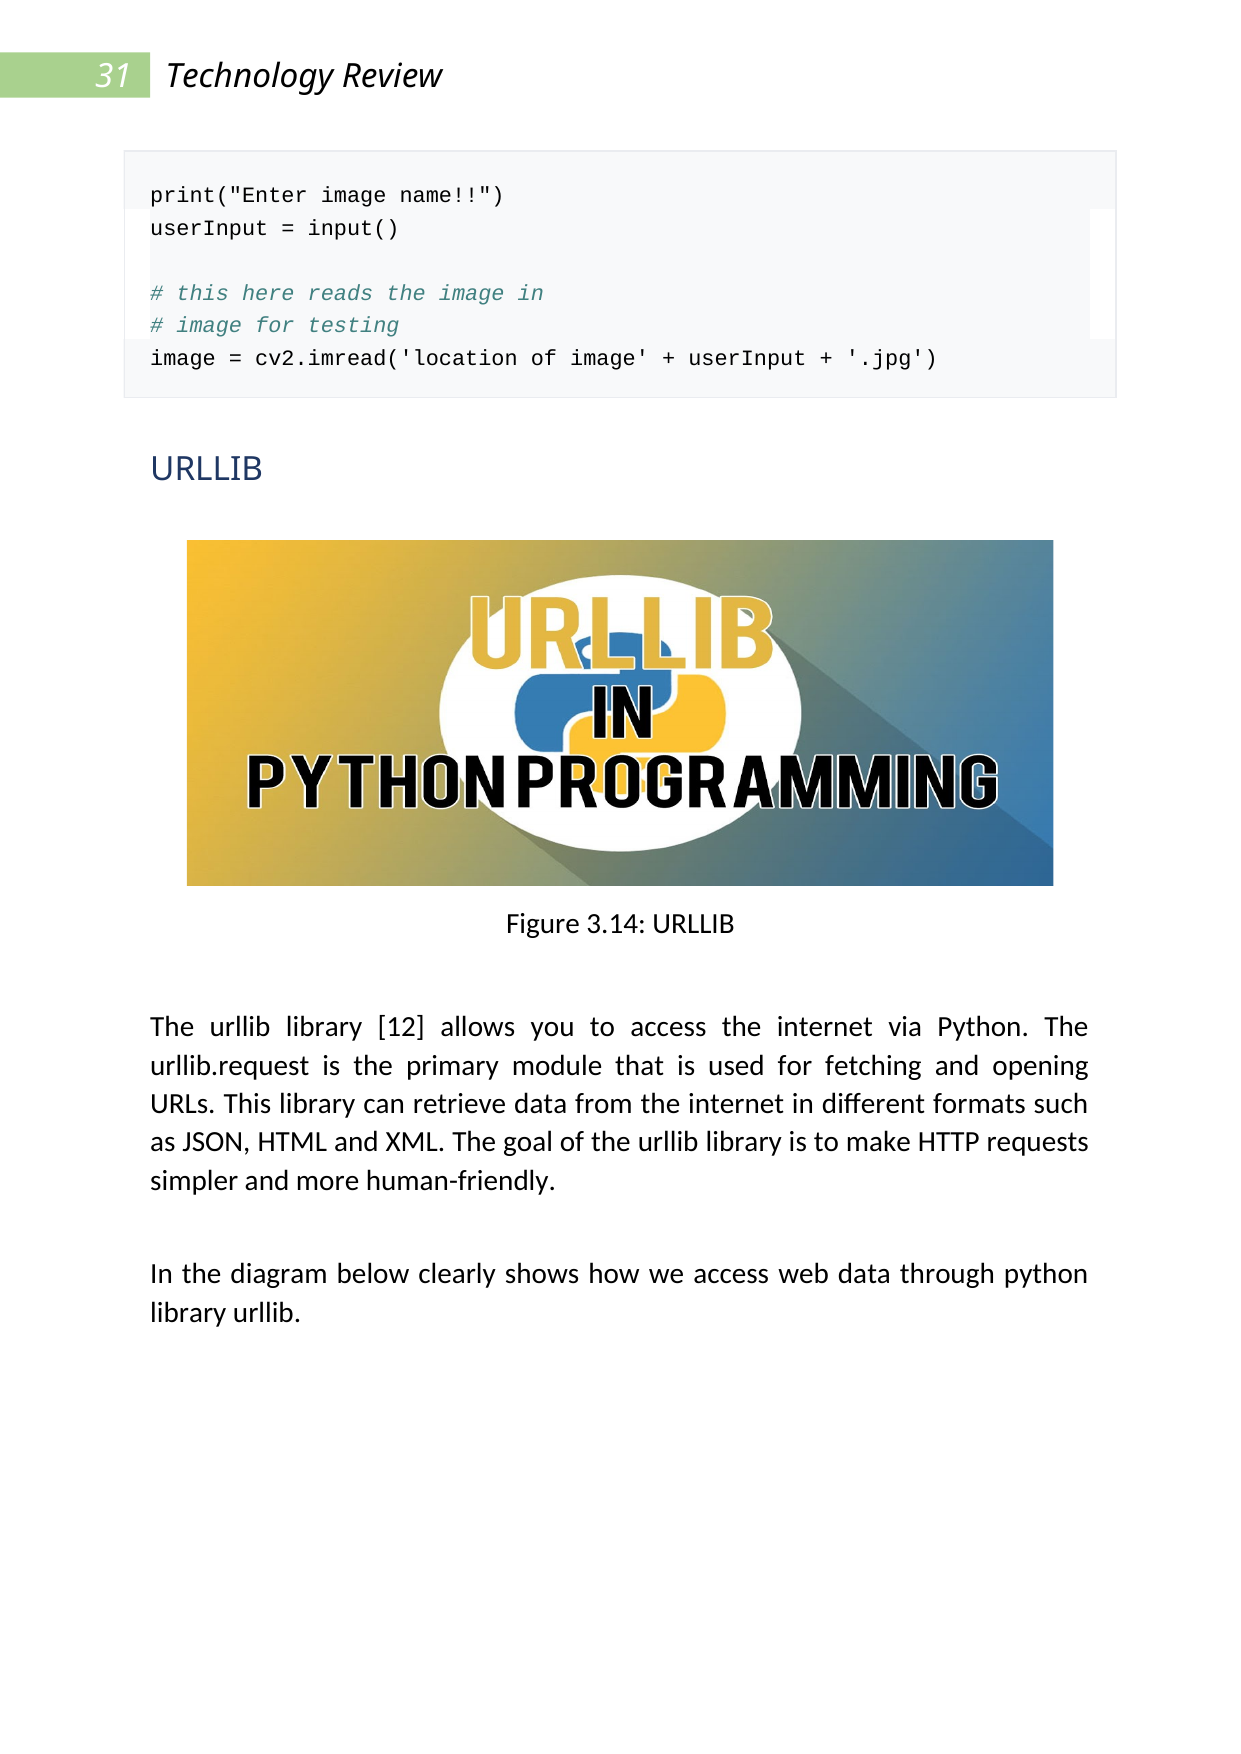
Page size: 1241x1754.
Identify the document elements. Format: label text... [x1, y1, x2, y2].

text print("Enter image name!!") [125, 152, 1115, 209]
text userInput = input() [150, 209, 1090, 242]
picture [186, 540, 1054, 886]
text image = cv2.imread('location of image' + userInput + '.jpg') [125, 312, 1115, 397]
subtitle URLLIB [150, 445, 1090, 490]
text # this here reads the image in [150, 274, 1090, 307]
text The urllib library [12] allows you to access the internet via Python. The urllib.request is the primary module that is used for fetching and opening URLs. This library can retrieve data from the internet in different formats such as JSON, HTML and XML. The goal of the urllib library is to make HTTP requests simpler and more human-friendly. [150, 1008, 1090, 1197]
text In the diagram below clearly shows how we access web data through python library urllib. [150, 1255, 1090, 1329]
